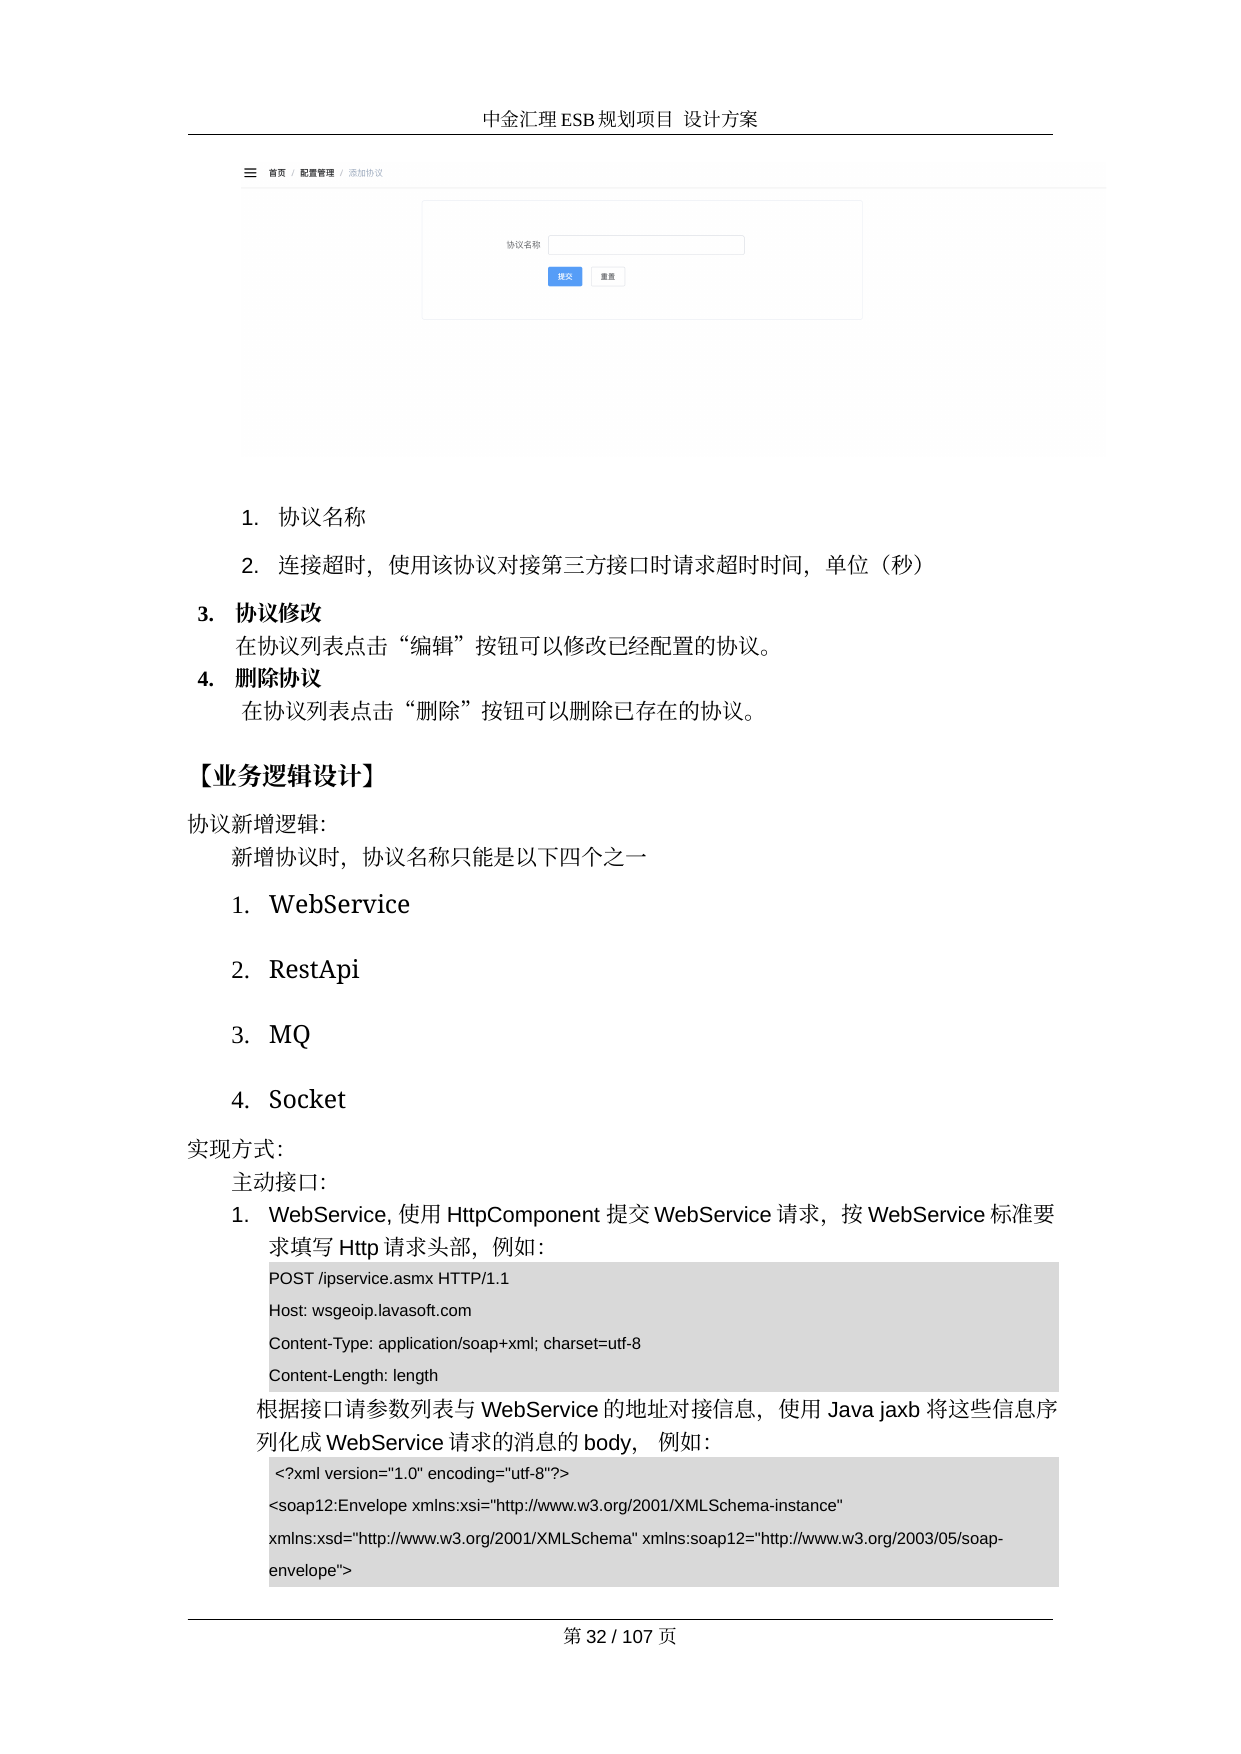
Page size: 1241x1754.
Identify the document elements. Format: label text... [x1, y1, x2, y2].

text 新增协议时，协议名称只能是以下四个之一 [187, 839, 1059, 872]
picture [241, 162, 1107, 457]
list WebService [231, 872, 1059, 937]
text 在协议列表点击“删除”按钮可以删除已存在的协议。 [197, 693, 1053, 726]
list 协议名称 [241, 499, 1053, 532]
list <?xml version="1.0" encoding="utf-8"?> [269, 1457, 1059, 1489]
list Content-Length: length [269, 1359, 1059, 1392]
text 协议新增逻辑： [187, 807, 1059, 839]
text 根据接口请参数列表与WebService的地址对接信息，使用Java jaxb 将这些信息序列化成WebService请求的消息的body， 例如： [256, 1392, 1059, 1457]
text 【业务逻辑设计】 [187, 742, 1059, 807]
text 实现方式： [187, 1132, 1059, 1164]
list WebService, 使用HttpComponent 提交WebService请求，按WebService标准要求填写Http请求头部，例如： [231, 1197, 1059, 1262]
list Host: wsgeoip.lavasoft.com [269, 1294, 1059, 1327]
list 协议修改 [197, 596, 1059, 628]
list <soap12:Envelope xmlns:xsi="http://www.w3.org/2001/XMLSchema-instance" xmlns:xsd="http://www.w3.org/2001/XMLSchema" xmlns:soap12="http://www.w3.org/2003/05/soap-envelope"> [269, 1489, 1059, 1587]
list 连接超时，使用该协议对接第三方接口时请求超时时间，单位（秒） [241, 548, 1053, 580]
text 在协议列表点击“编辑”按钮可以修改已经配置的协议。 [235, 628, 1059, 661]
list Content-Type: application/soap+xml; charset=utf-8 [269, 1327, 1059, 1359]
text 主动接口： [231, 1164, 1059, 1197]
list Socket [231, 1067, 1059, 1132]
list 删除协议 [197, 661, 1059, 693]
list POST /ipservice.asmx HTTP/1.1 [269, 1262, 1059, 1294]
list MQ [231, 1002, 1059, 1067]
list RestApi [231, 937, 1059, 1002]
